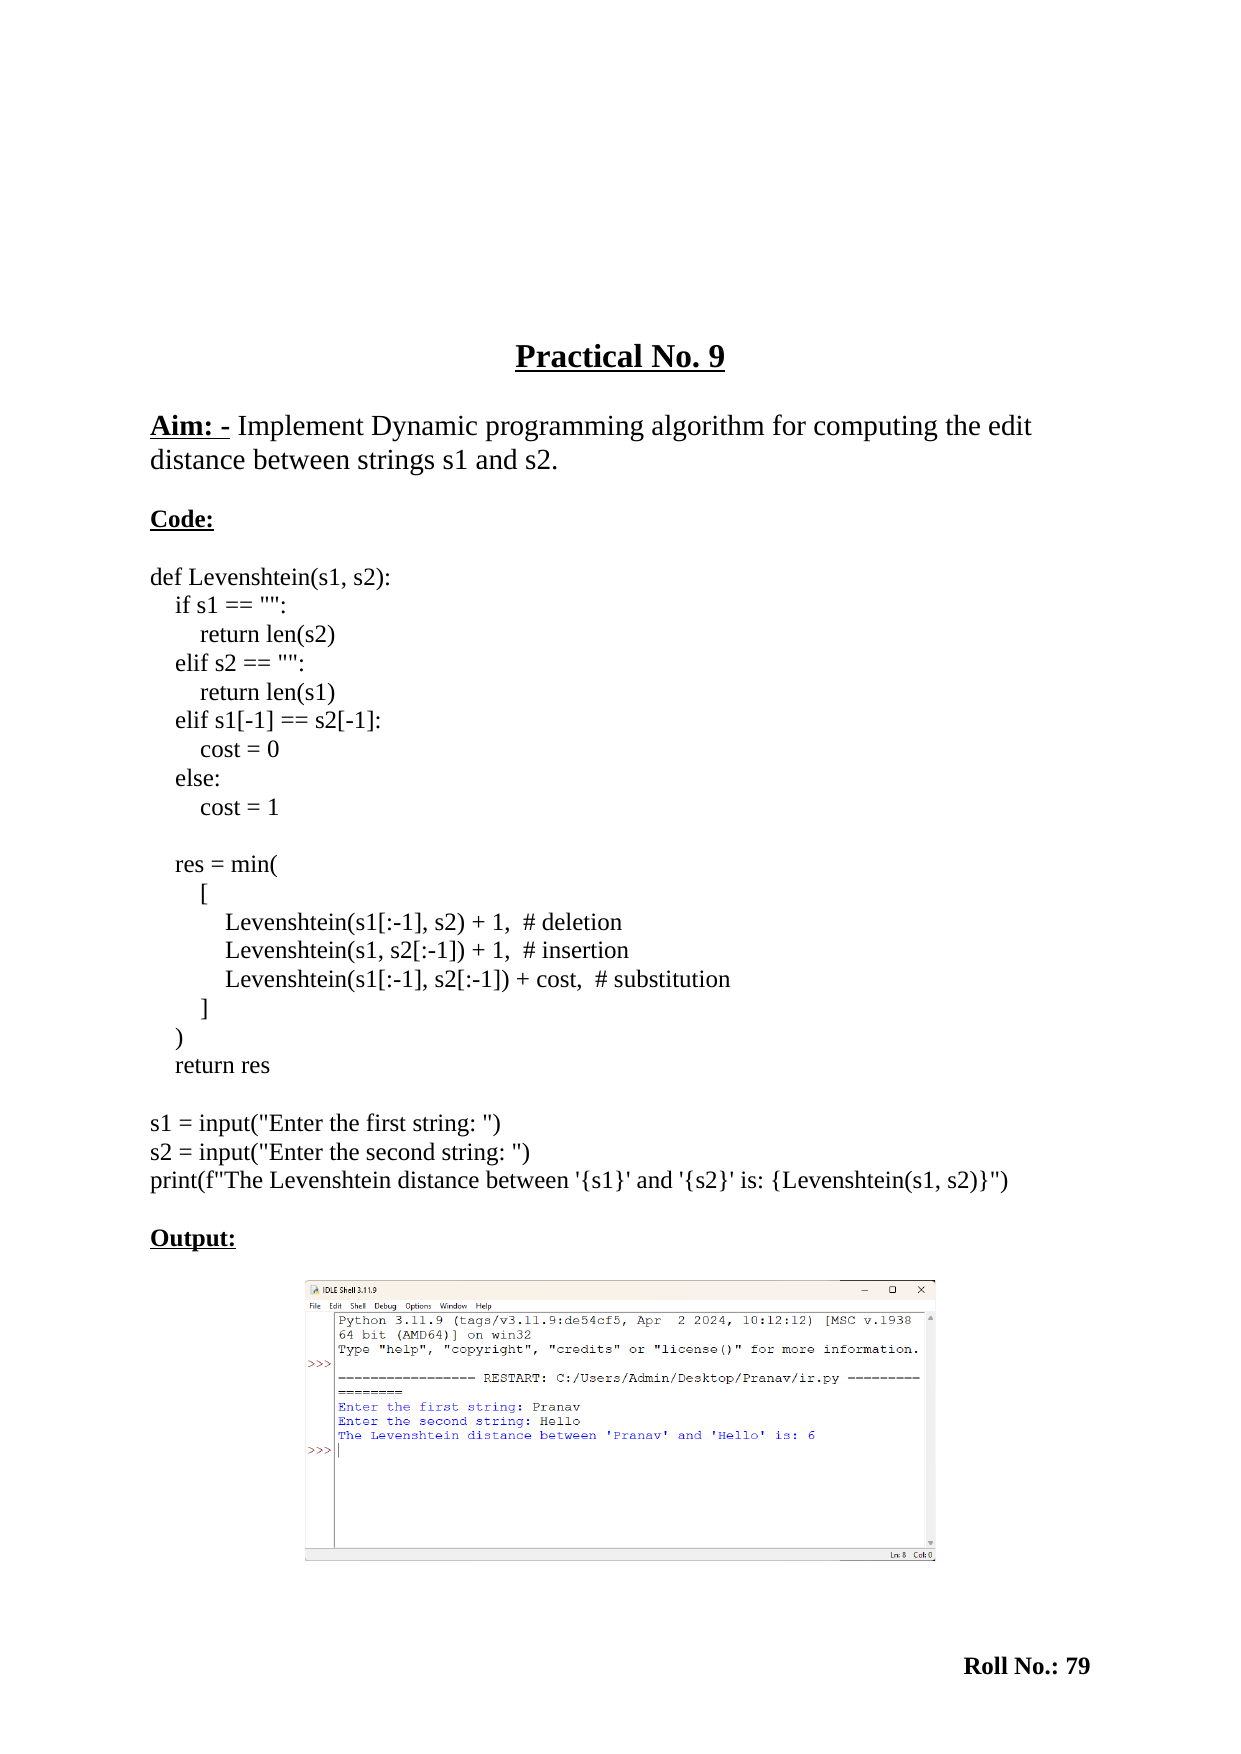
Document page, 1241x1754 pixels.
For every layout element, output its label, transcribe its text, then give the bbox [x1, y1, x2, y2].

text cost = 1 [150, 792, 1090, 821]
text res = min( [150, 849, 1090, 878]
text return len(s2) [150, 619, 1090, 648]
text Code: [150, 504, 1090, 533]
text return res [150, 1051, 1090, 1079]
text Aim: - Implement Dynamic programming algorithm for computing the edit distance between strings s1 and s2. [150, 408, 1090, 476]
text cost = 0 [150, 734, 1090, 763]
text s1 = input("Enter the first string: ") [150, 1108, 1090, 1137]
text return len(s1) [150, 677, 1090, 706]
text ) [150, 1022, 1090, 1051]
text ] [150, 993, 1090, 1022]
text Output: [150, 1223, 1090, 1252]
text print(f"The Levenshtein distance between '{s1}' and '{s2}' is: {Levenshtein(s1, s2)}") [150, 1166, 1090, 1194]
text Levenshtein(s1[:-1], s2[:-1]) + cost, # substitution [150, 964, 1090, 993]
text def Levenshtein(s1, s2): [150, 562, 1090, 591]
text Practical No. 9 [150, 337, 1090, 375]
text else: [150, 763, 1090, 792]
text Levenshtein(s1[:-1], s2) + 1, # deletion [150, 907, 1090, 936]
text elif s1[-1] == s2[-1]: [150, 706, 1090, 734]
text Levenshtein(s1, s2[:-1]) + 1, # insertion [150, 936, 1090, 964]
picture [305, 1280, 936, 1561]
text [ [150, 878, 1090, 907]
text elif s2 == "": [150, 648, 1090, 677]
text if s1 == "": [150, 591, 1090, 619]
text s2 = input("Enter the second string: ") [150, 1137, 1090, 1166]
